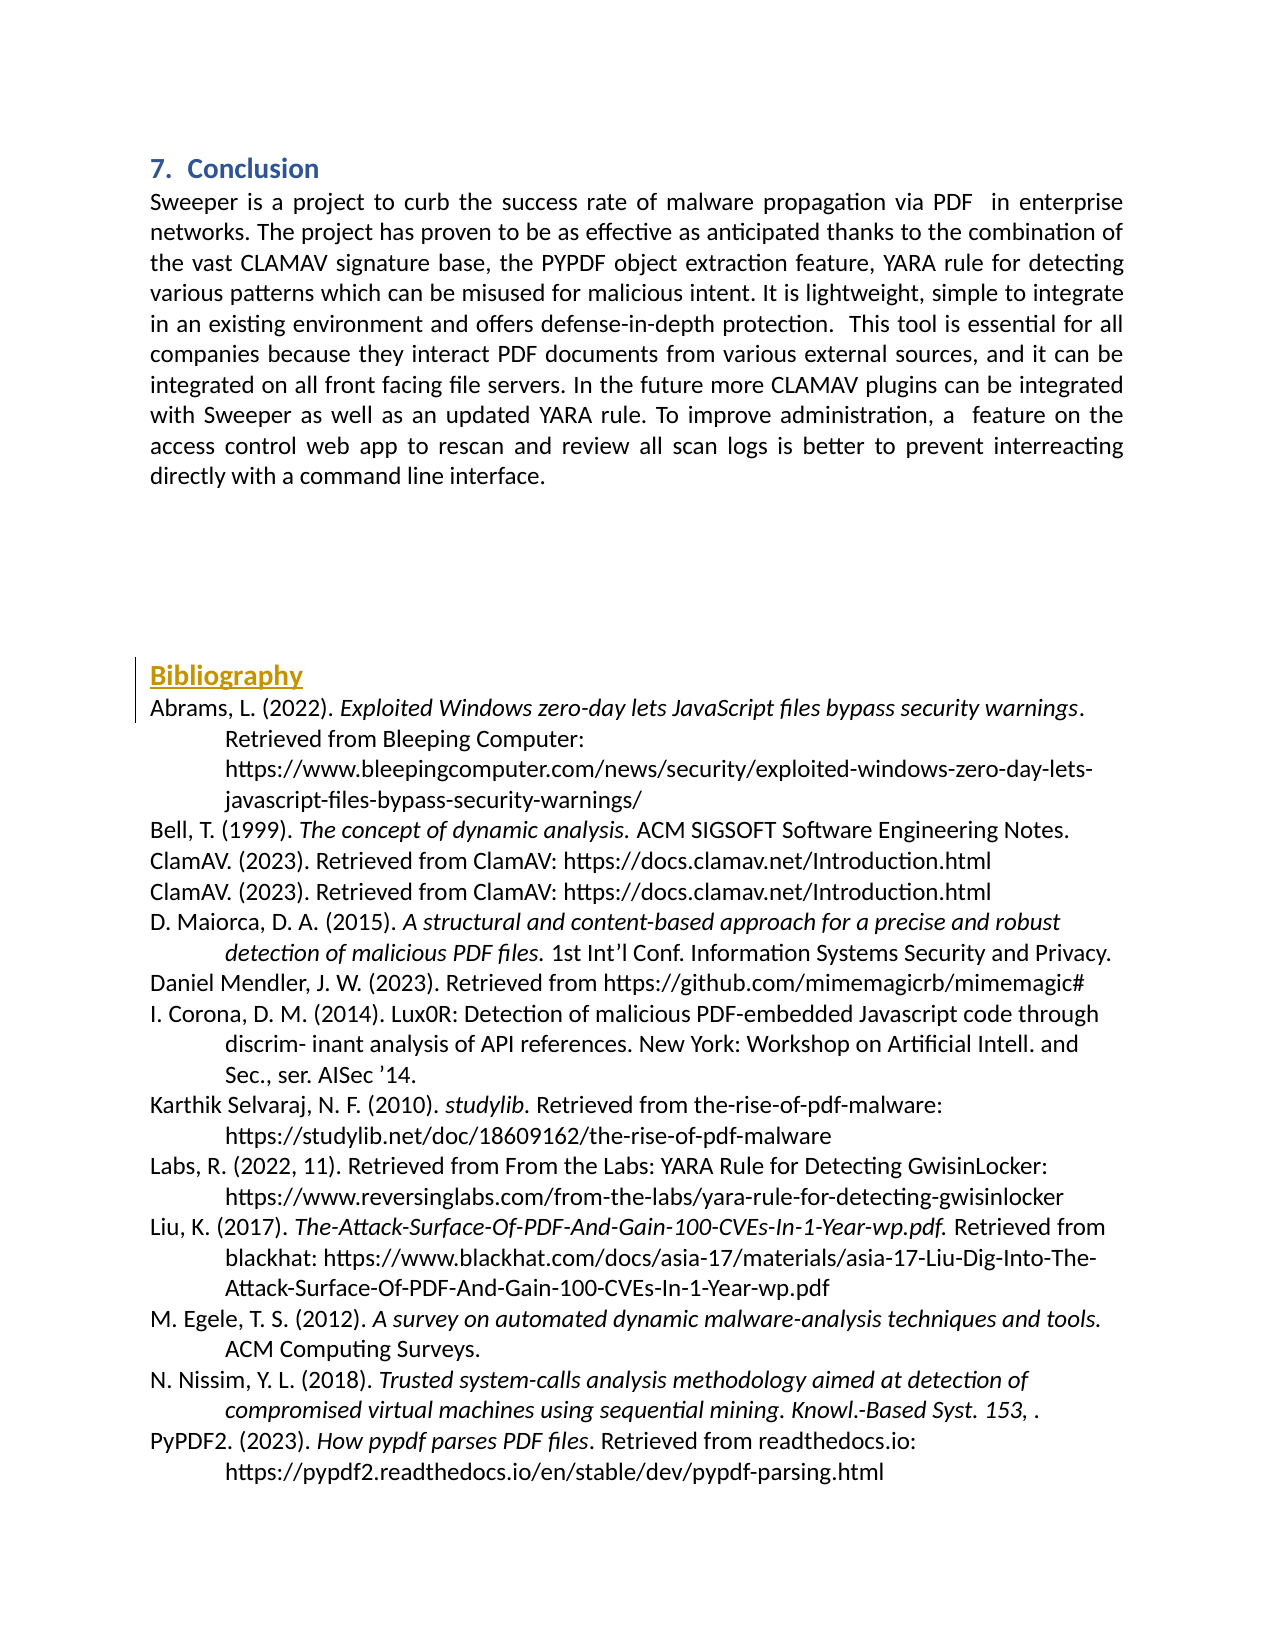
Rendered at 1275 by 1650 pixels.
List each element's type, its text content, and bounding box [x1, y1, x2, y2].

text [150, 150, 1125, 242]
subtitle Conclusion [150, 339, 1125, 374]
text Sweeper is a project to curb the success rate of malware propagation via PDF in enterprise networks. The project has proven to be as effective as anticipated thanks to the combination of the vast CLAMAV signature base, the PYPDF object extraction feature, YARA rule for detecting various patterns which can be misused for malicious intent. It is lightweight, simple to integrate in an existing environment and offers defense-in-depth protection. This tool is essential for all companies because they interact PDF documents from various external sources, and it can be integrated on all front facing file servers. In the future more CLAMAV plugins can be integrated with Sweeper as well as an updated YARA rule. To improve administration, a feature on the access control web app to rescan and review all scan logs is better to prevent interreacting directly with a command line interface. [150, 374, 1125, 679]
